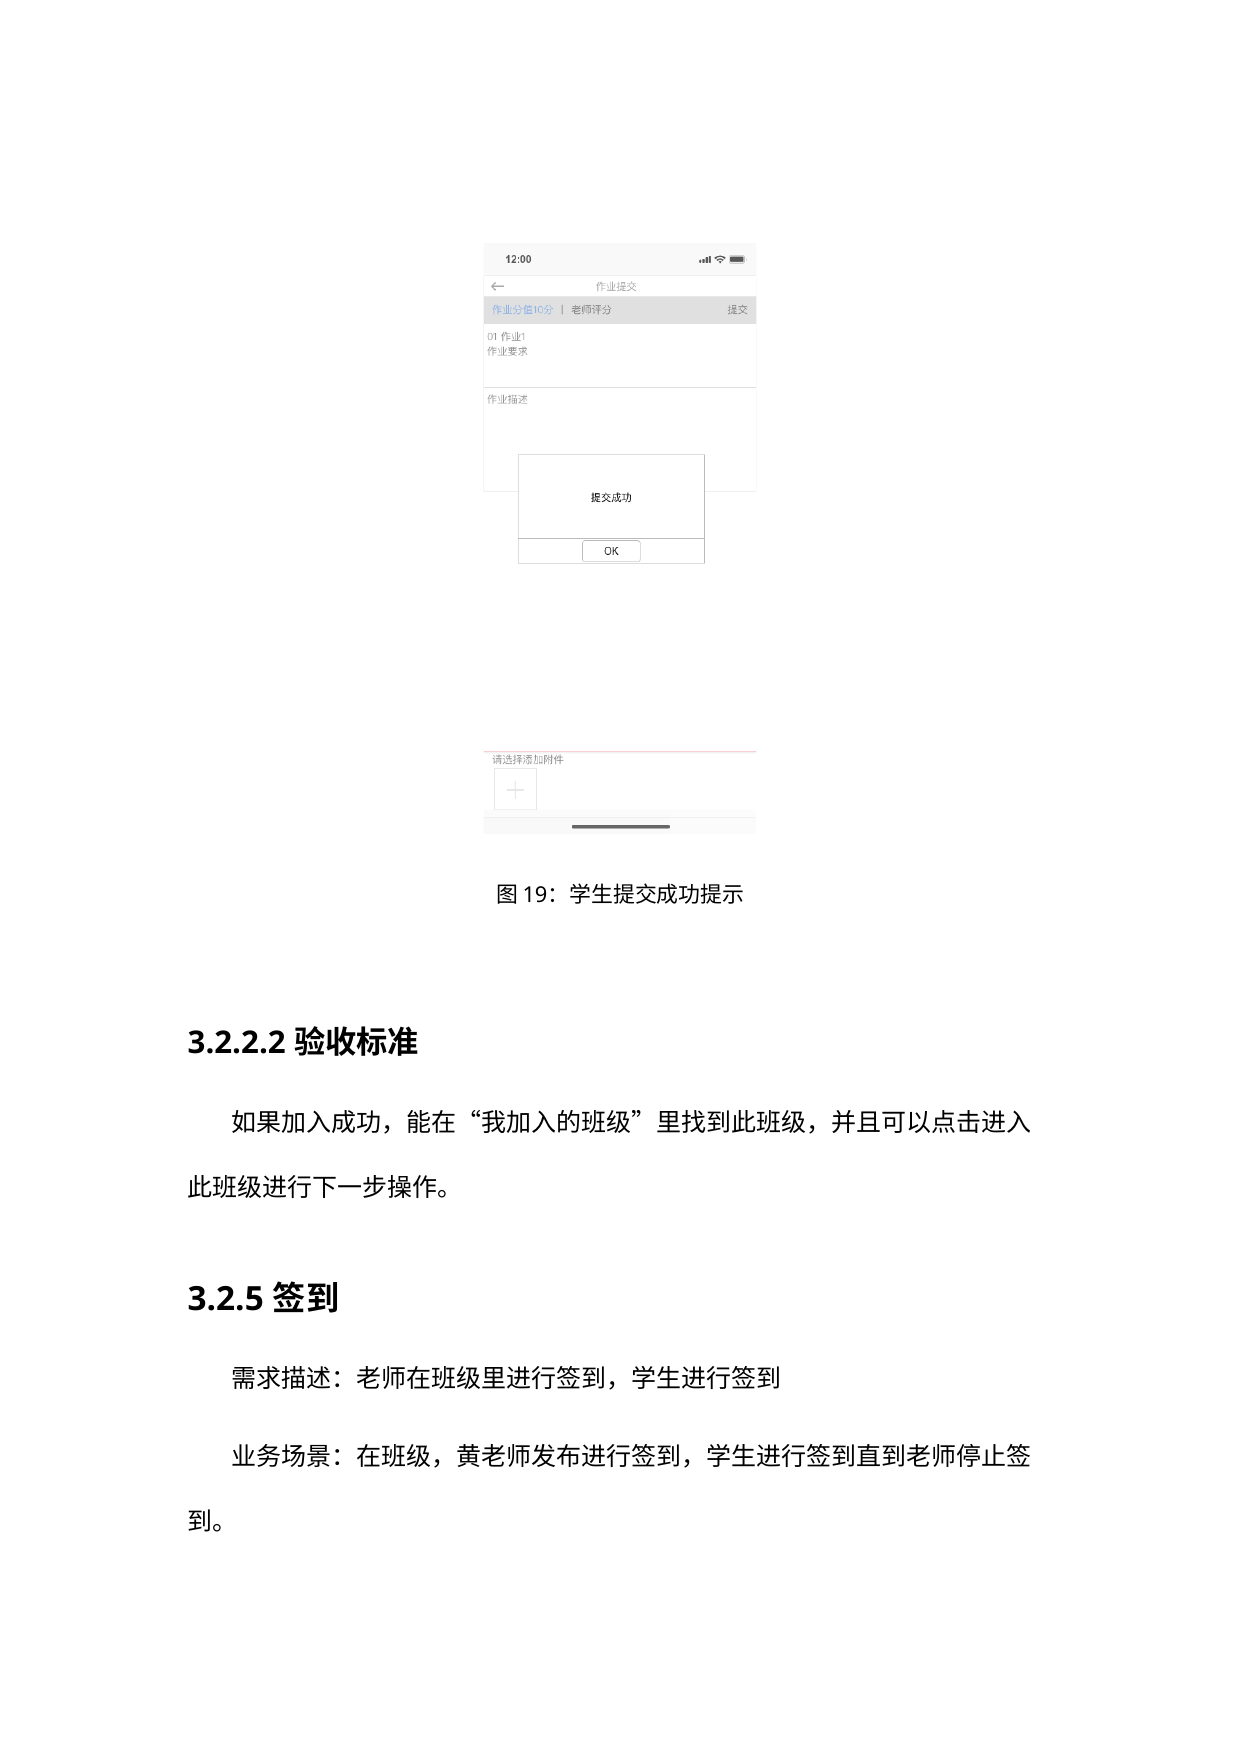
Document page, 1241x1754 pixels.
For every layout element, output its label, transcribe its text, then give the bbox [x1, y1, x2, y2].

text 业务场景：在班级，黄老师发布进行签到，学生进行签到直到老师停止签到。 [187, 1422, 1053, 1552]
text 需求描述：老师在班级里进行签到，学生进行签到 [187, 1344, 1053, 1409]
text 3.2.5 签到 [187, 1263, 1053, 1328]
text 图19：学生提交成功提示 [187, 877, 1053, 909]
text 如果加入成功，能在“我加入的班级”里找到此班级，并且可以点击进入此班级进行下一步操作。 [187, 1088, 1053, 1218]
picture [483, 243, 757, 834]
text 3.2.2.2 验收标准 [187, 1007, 1053, 1072]
